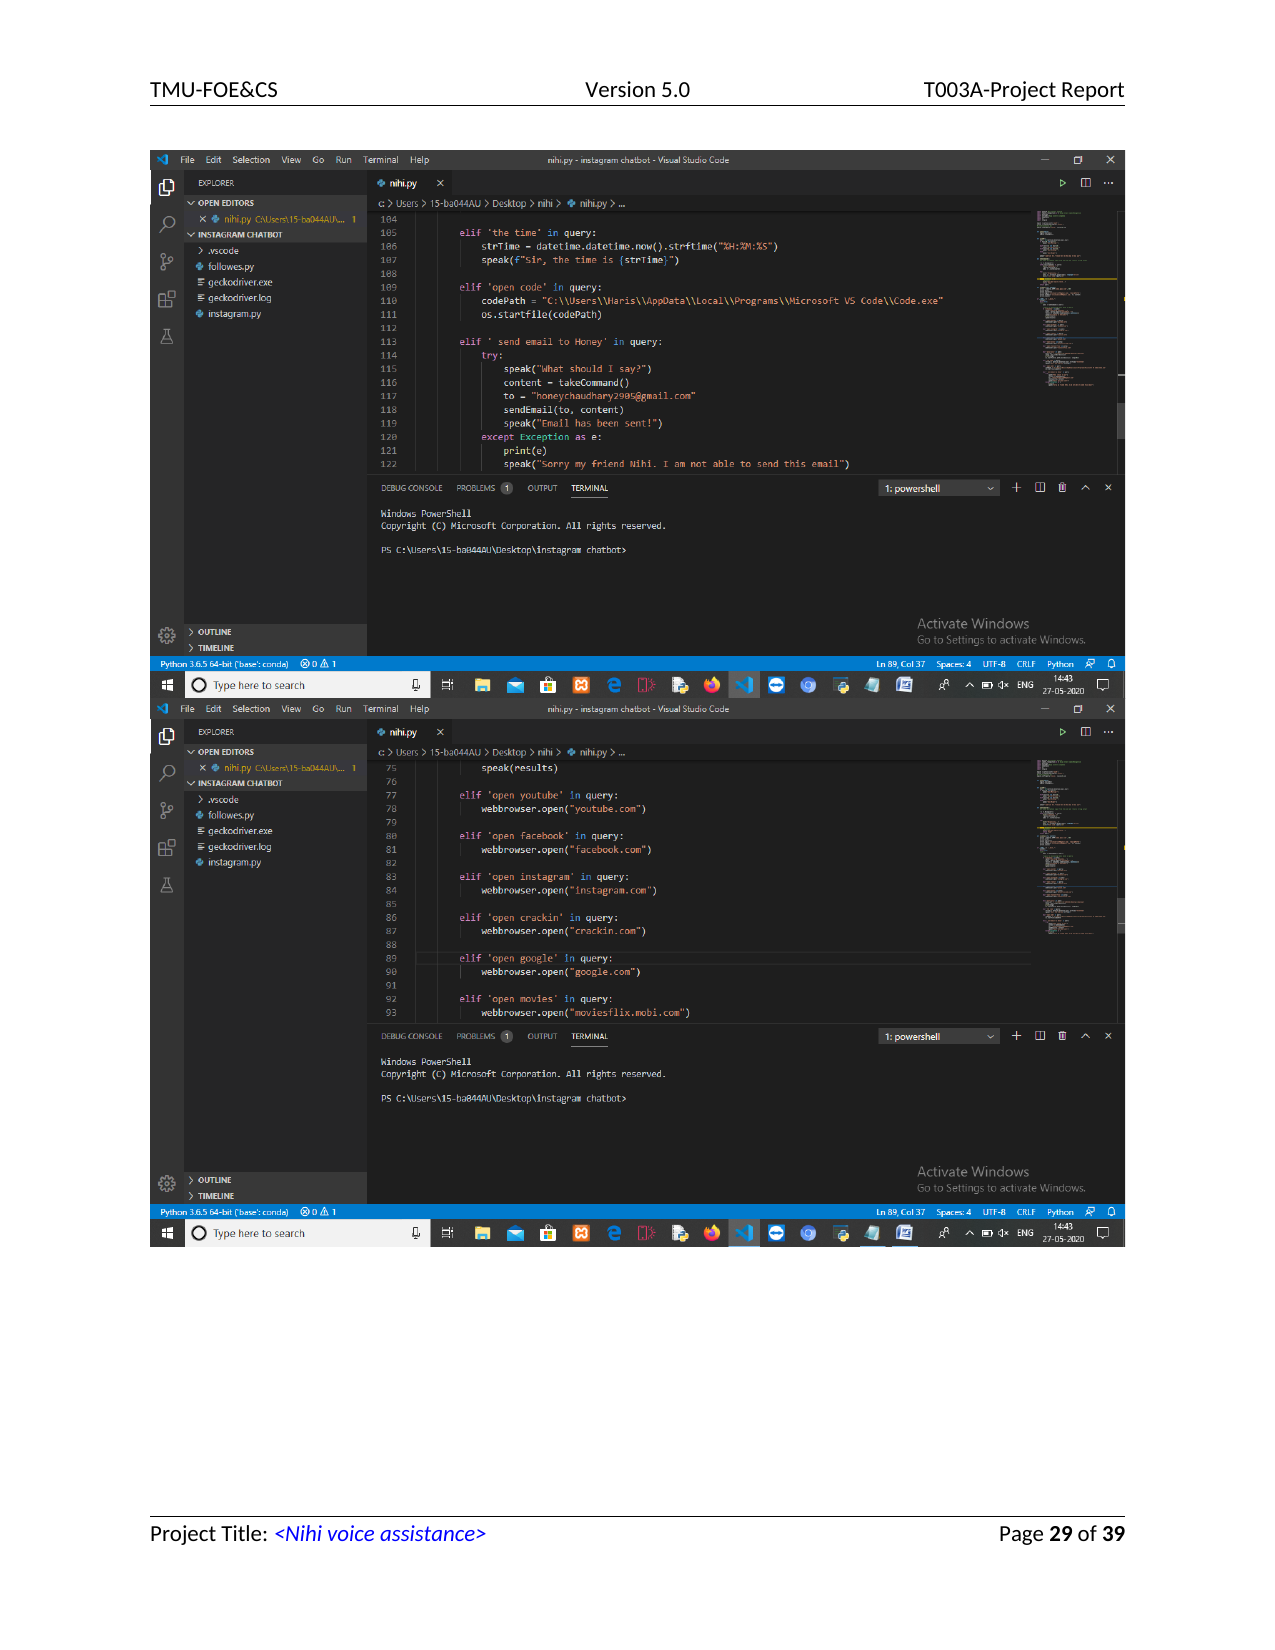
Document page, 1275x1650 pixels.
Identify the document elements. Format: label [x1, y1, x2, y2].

picture [150, 150, 1125, 1247]
